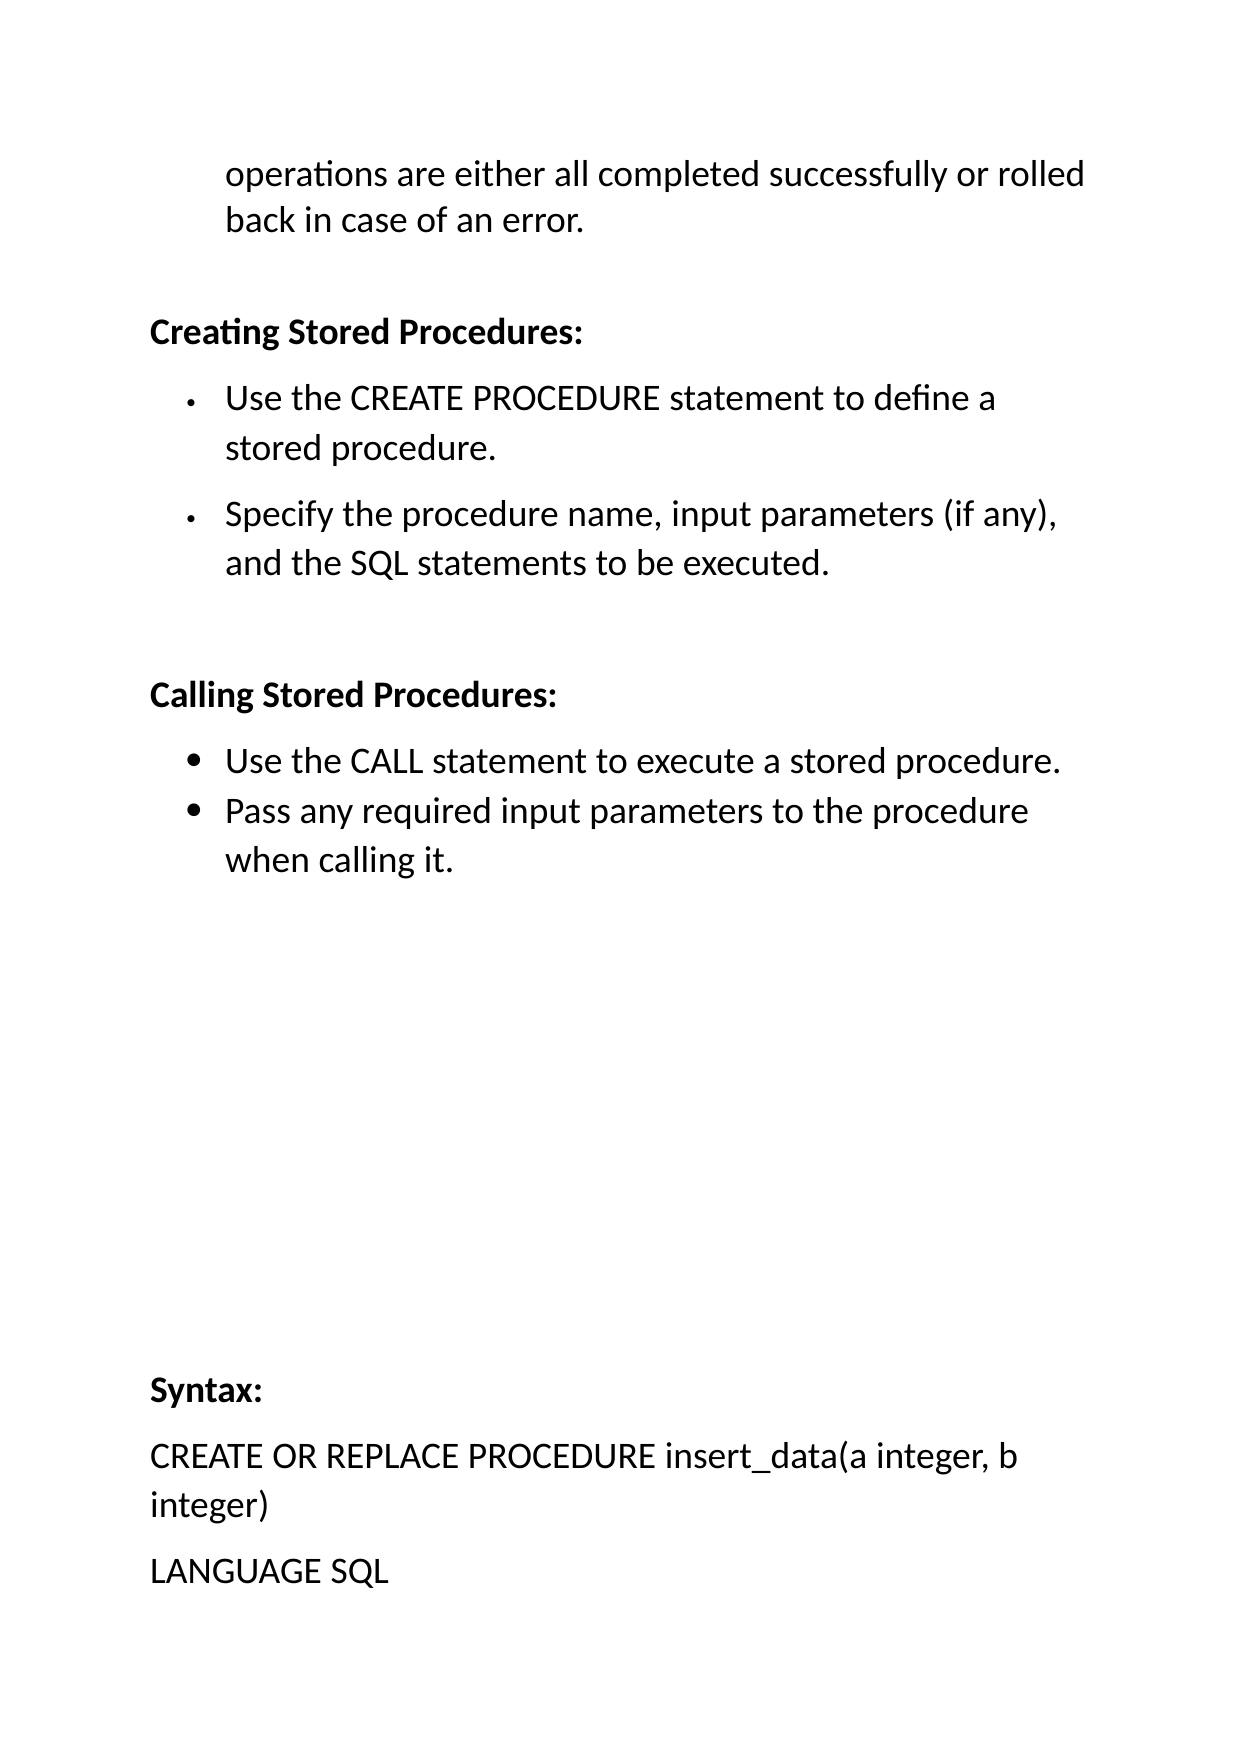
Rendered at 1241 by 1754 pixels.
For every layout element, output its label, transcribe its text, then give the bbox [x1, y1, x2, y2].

text Syntax: [150, 1366, 1090, 1411]
text LANGUAGE SQL [150, 1547, 1090, 1593]
list Use the CALL statement to execute a stored procedure. [187, 737, 1090, 783]
text Creating Stored Procedures: [150, 308, 1090, 354]
text CREATE OR REPLACE PROCEDURE insert_data(a integer, b integer) [150, 1432, 1090, 1527]
list Pass any required input parameters to the procedure when calling it. [187, 787, 1090, 882]
text Calling Stored Procedures: [150, 671, 1090, 717]
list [187, 150, 1090, 242]
list Use the CREATE PROCEDURE statement to define a stored procedure. [187, 374, 1090, 469]
list Specify the procedure name, input parameters (if any), and the SQL statements to be executed. [187, 489, 1090, 585]
